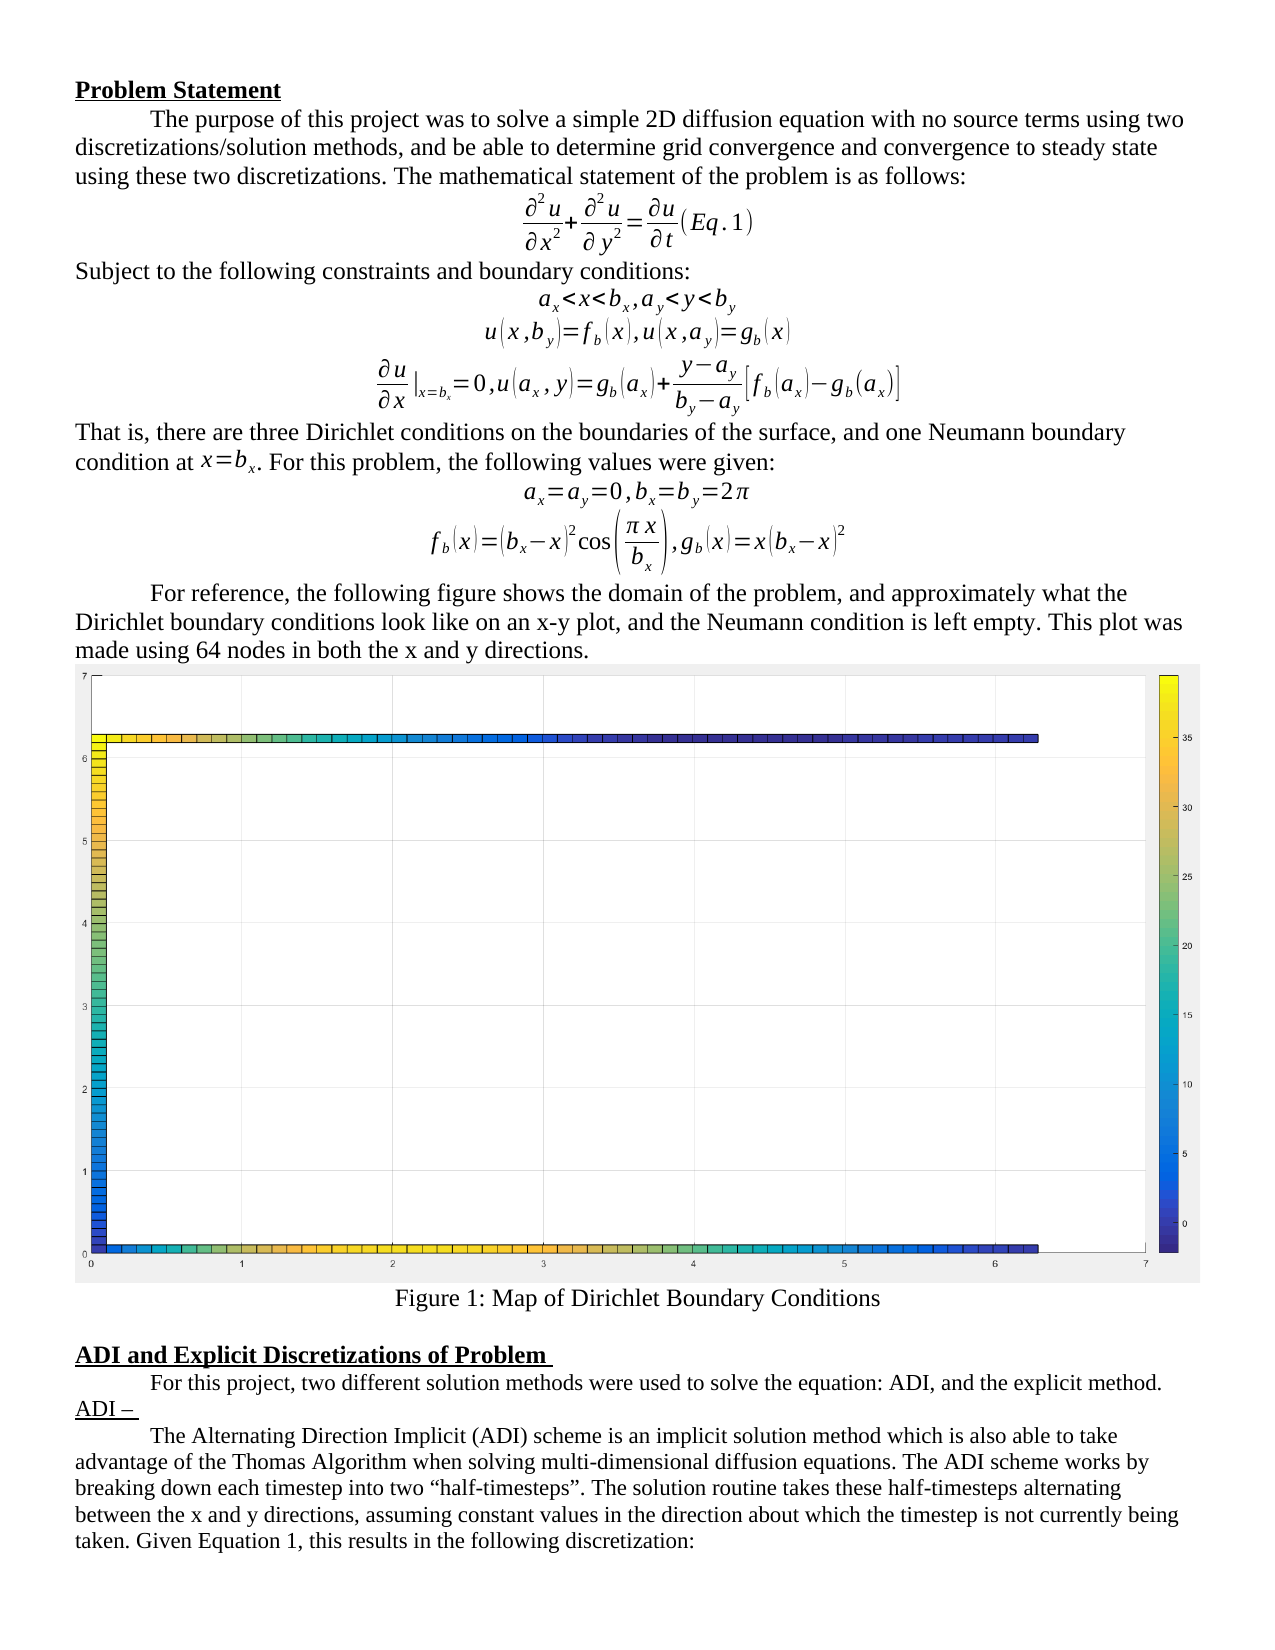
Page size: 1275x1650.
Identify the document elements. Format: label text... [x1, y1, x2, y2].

text The Alternating Direction Implicit (ADI) scheme is an implicit solution method which is also able to take advantage of the Thomas Algorithm when solving multi-dimensional diffusion equations. The ADI scheme works by breaking down each timestep into two “half-timesteps”. The solution routine takes these half-timesteps alternating between the x and y directions, assuming constant values in the direction about which the timestep is not currently being taken. Given Equation 1, this results in the following discretization: [75, 1422, 1200, 1553]
text For this project, two different solution methods were used to solve the equation: ADI, and the explicit method. [75, 1369, 1200, 1395]
picture [75, 664, 1200, 1283]
text For reference, the following figure shows the domain of the problem, and approximately what the Dirichlet boundary conditions look like on an x-y plot, and the Neumann condition is left empty. This plot was made using 64 nodes in both the x and y directions. [75, 578, 1200, 664]
text The purpose of this project was to solve a simple 2D diffusion equation with no source terms using two discretizations/solution methods, and be able to determine grid convergence and convergence to steady state using these two discretizations. The mathematical statement of the problem is as follows: [75, 104, 1200, 190]
text ADI – [75, 1395, 1200, 1422]
text Subject to the following constraints and boundary conditions: [75, 256, 1200, 285]
subtitle Problem Statement [75, 75, 1200, 104]
subtitle ADI and Explicit Discretizations of Problem [75, 1340, 1200, 1369]
text That is, there are three Dirichlet conditions on the boundaries of the surface, and one Neumann boundary condition at . For this problem, the following values were given: [75, 417, 1200, 477]
text Figure 1: Map of Dirichlet Boundary Conditions [75, 1283, 1200, 1312]
